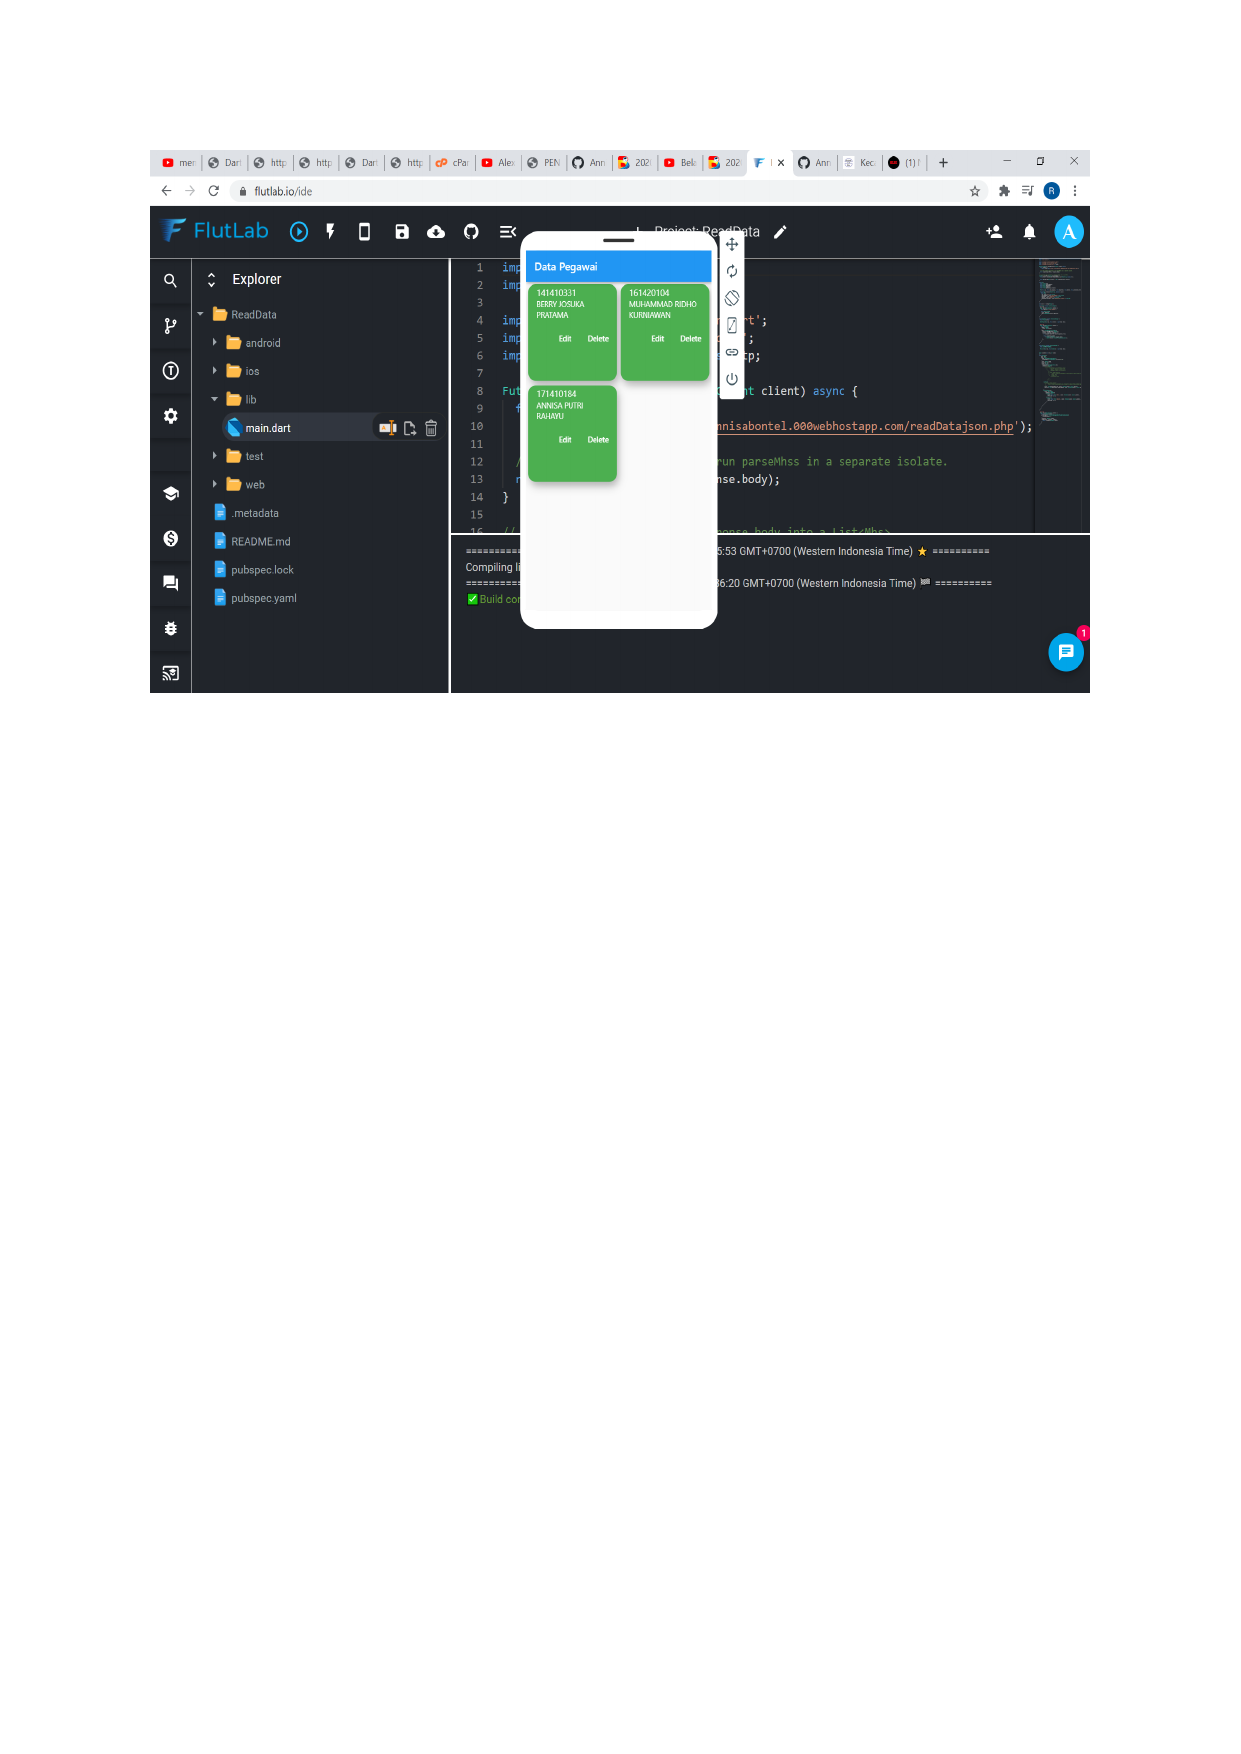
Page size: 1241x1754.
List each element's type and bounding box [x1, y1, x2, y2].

picture [150, 150, 1090, 693]
